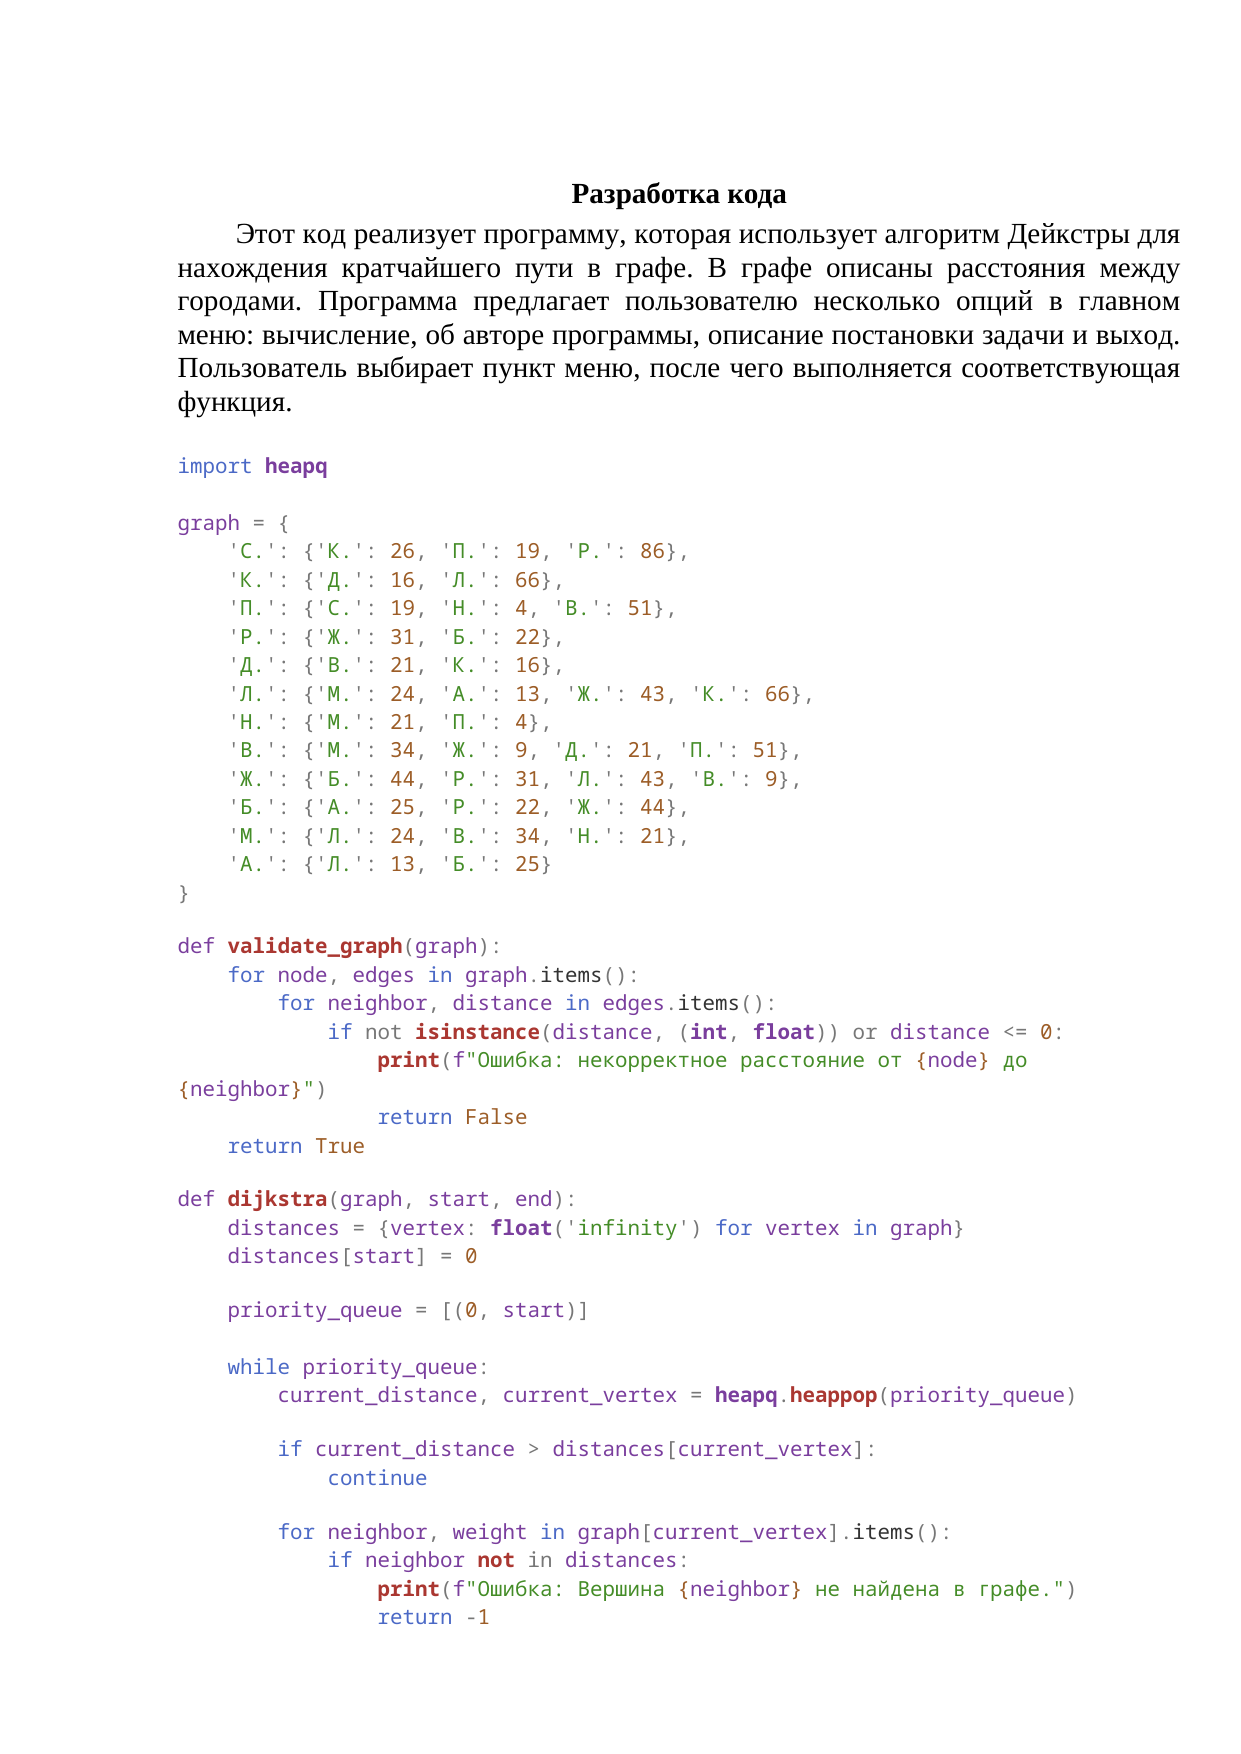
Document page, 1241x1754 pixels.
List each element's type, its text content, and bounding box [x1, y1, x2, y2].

text 'Р.': {'Ж.': 31, 'Б.': 22}, [177, 622, 1181, 650]
text graph = { [177, 508, 1181, 537]
text 'А.': {'Л.': 13, 'Б.': 25} [177, 849, 1181, 878]
text 'К.': {'Д.': 16, 'Л.': 66}, [177, 565, 1181, 593]
text if neighbor not in distances: [177, 1545, 1181, 1574]
text distances = {vertex: float('infinity') for vertex in graph} [177, 1213, 1181, 1241]
text distances[start] = 0 [177, 1241, 1181, 1270]
text 'Л.': {'М.': 24, 'А.': 13, 'Ж.': 43, 'К.': 66}, [177, 679, 1181, 707]
text for neighbor, distance in edges.items(): [177, 988, 1181, 1017]
text 'С.': {'К.': 26, 'П.': 19, 'Р.': 86}, [177, 537, 1181, 565]
text 'М.': {'Л.': 24, 'В.': 34, 'Н.': 21}, [177, 821, 1181, 849]
text 'П.': {'С.': 19, 'Н.': 4, 'В.': 51}, [177, 593, 1181, 622]
text if not isinstance(distance, (int, float)) or distance <= 0: [177, 1017, 1181, 1045]
text 'В.': {'М.': 34, 'Ж.': 9, 'Д.': 21, 'П.': 51}, [177, 736, 1181, 764]
text print(f"Ошибка: Вершина {neighbor} не найдена в графе.") [177, 1574, 1181, 1602]
text def dijkstra(graph, start, end): [177, 1184, 1181, 1213]
text 'Д.': {'В.': 21, 'К.': 16}, [177, 650, 1181, 679]
text for node, edges in graph.items(): [177, 960, 1181, 988]
subtitle Разработка кода [177, 177, 1181, 210]
text if current_distance > distances[current_vertex]: [177, 1434, 1181, 1463]
text priority_queue = [(0, start)] [177, 1295, 1181, 1324]
text return True [177, 1131, 1181, 1159]
text } [177, 878, 1181, 906]
text 'Б.': {'А.': 25, 'Р.': 22, 'Ж.': 44}, [177, 792, 1181, 821]
text 'Н.': {'М.': 21, 'П.': 4}, [177, 707, 1181, 736]
text for neighbor, weight in graph[current_vertex].items(): [177, 1517, 1181, 1545]
text 'Ж.': {'Б.': 44, 'Р.': 31, 'Л.': 43, 'В.': 9}, [177, 764, 1181, 792]
text current_distance, current_vertex = heapq.heappop(priority_queue) [177, 1381, 1181, 1409]
text return False [177, 1102, 1181, 1131]
text while priority_queue: [177, 1352, 1181, 1381]
text print(f"Ошибка: некорректное расстояние от {node} до {neighbor}") [177, 1045, 1181, 1102]
text return -1 [177, 1602, 1181, 1631]
text Этот код реализует программу, которая использует алгоритм Дейкстры для нахождения кратчайшего пути в графе. В графе описаны расстояния между городами. Программа предлагает пользователю несколько опций в главном меню: вычисление, об авторе программы, описание постановки задачи и выход. Пользователь выбирает пункт меню, после чего выполняется соответствующая функция. [177, 216, 1181, 418]
text import heapq [177, 451, 1181, 480]
text continue [177, 1463, 1181, 1491]
text def validate_graph(graph): [177, 932, 1181, 960]
